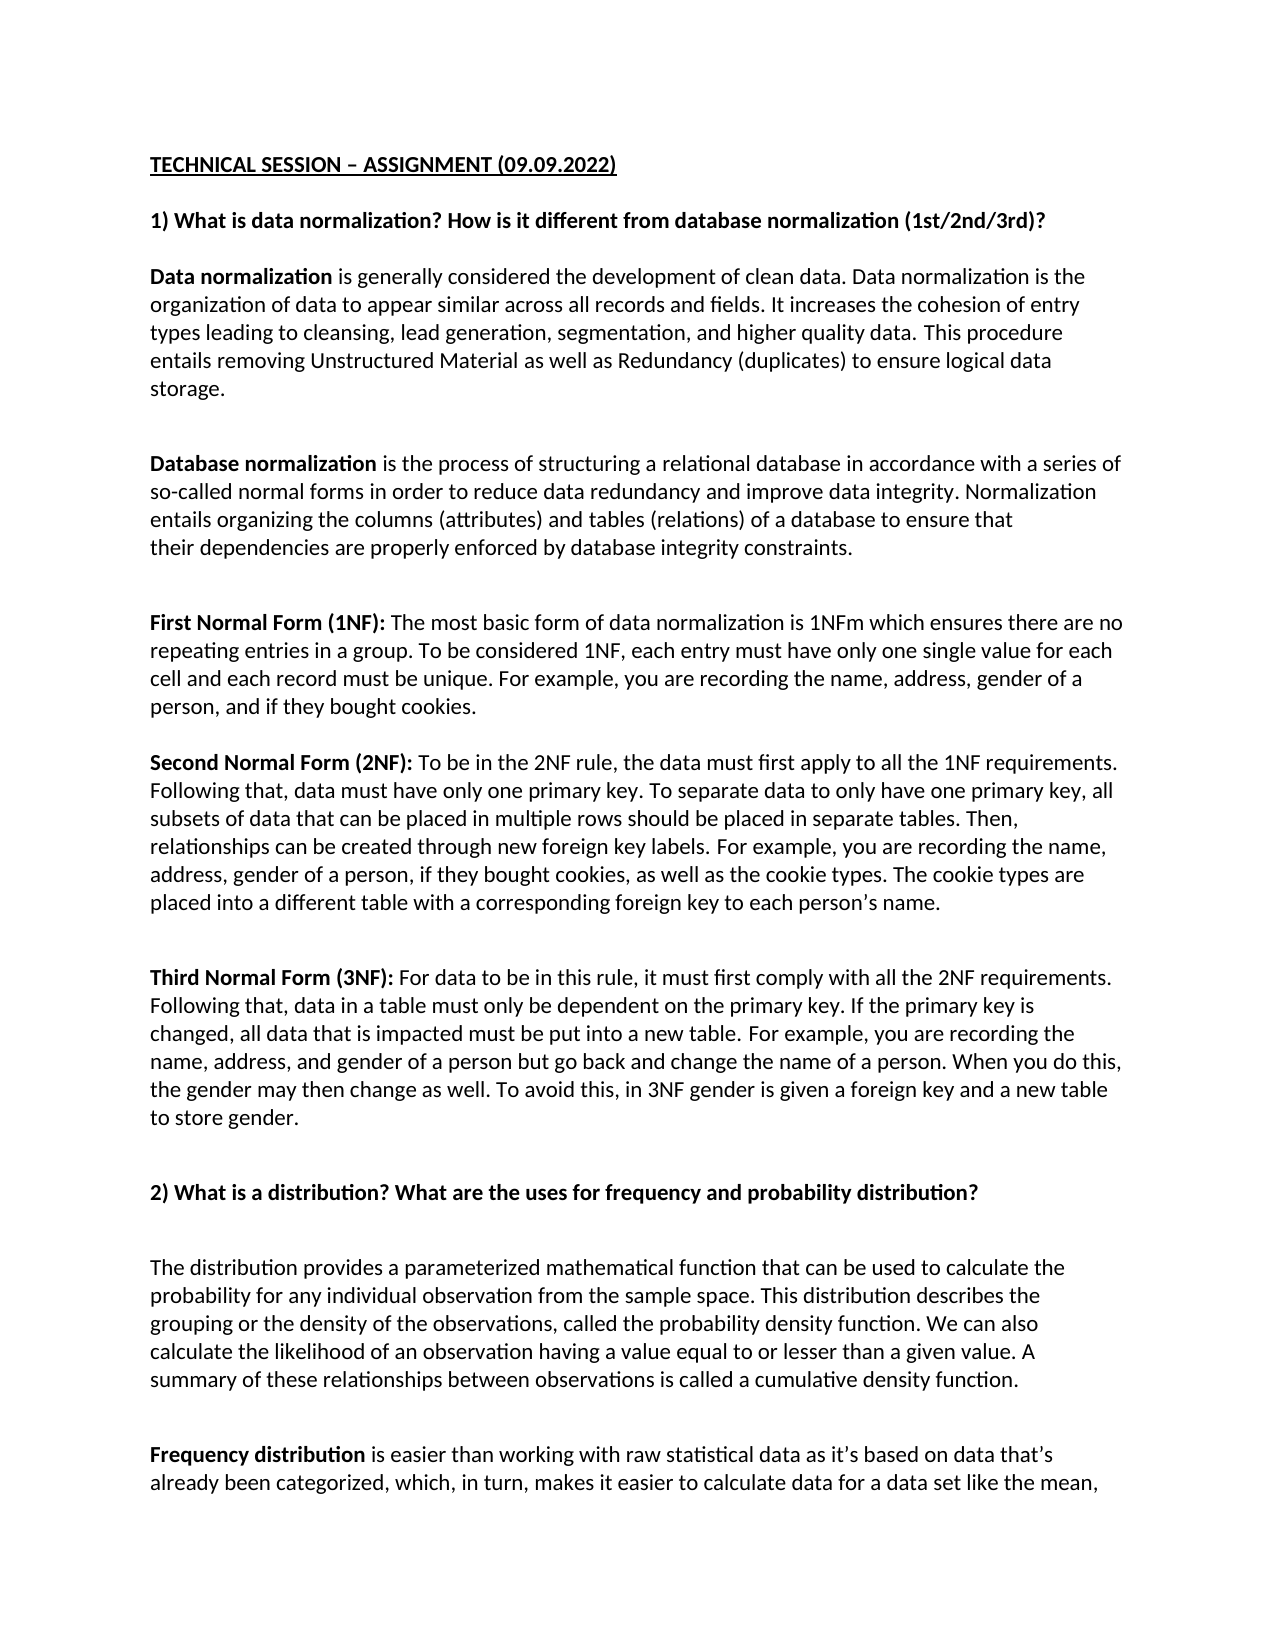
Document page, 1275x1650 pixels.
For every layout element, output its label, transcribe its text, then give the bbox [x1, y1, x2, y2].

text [150, 1440, 1125, 1496]
text Data normalization is generally considered the development of clean data. Data normalization is the organization of data to appear similar across all records and fields. It increases the cohesion of entry types leading to cleansing, lead generation, segmentation, and higher quality data. This procedure entails removing Unstructured Material as well as Redundancy (duplicates) to ensure logical data storage. [150, 262, 1125, 402]
text Database normalization is the process of structuring a relational database in accordance with a series of so-called normal forms in order to reduce data redundancy and improve data integrity. Normalization entails organizing the columns (attributes) and tables (relations) of a database to ensure that their dependencies are properly enforced by database integrity constraints. [859, 449, 1125, 561]
text 1) What is data normalization? How is it different from database normalization (1st/2nd/3rd)? [150, 206, 1125, 234]
text First Normal Form (1NF): The most basic form of data normalization is 1NFm which ensures there are no repeating entries in a group. To be considered 1NF, each entry must have only one single value for each cell and each record must be unique. For example, you are recording the name, address, gender of a person, and if they bought cookies. [150, 608, 1125, 720]
text Third Normal Form (3NF): For data to be in this rule, it must first comply with all the 2NF requirements. Following that, data in a table must only be dependent on the primary key. If the primary key is changed, all data that is impacted must be put into a new table. For example, you are recording the name, address, and gender of a person but go back and change the name of a person. When you do this, the gender may then change as well. To avoid this, in 3NF gender is given a foreign key and a new table to store gender. [150, 963, 1125, 1131]
text 2) What is a distribution? What are the uses for frequency and probability distribution? [150, 1178, 1125, 1206]
text Second Normal Form (2NF): To be in the 2NF rule, the data must first apply to all the 1NF requirements. Following that, data must have only one primary key. To separate data to only have one primary key, all subsets of data that can be placed in multiple rows should be placed in separate tables. Then, relationships can be created through new foreign key labels. For example, you are recording the name, address, gender of a person, if they bought cookies, as well as the cookie types. The cookie types are placed into a different table with a corresponding foreign key to each person’s name. [150, 748, 1125, 916]
text TECHNICAL SESSION – ASSIGNMENT (09.09.2022) [150, 150, 1125, 178]
